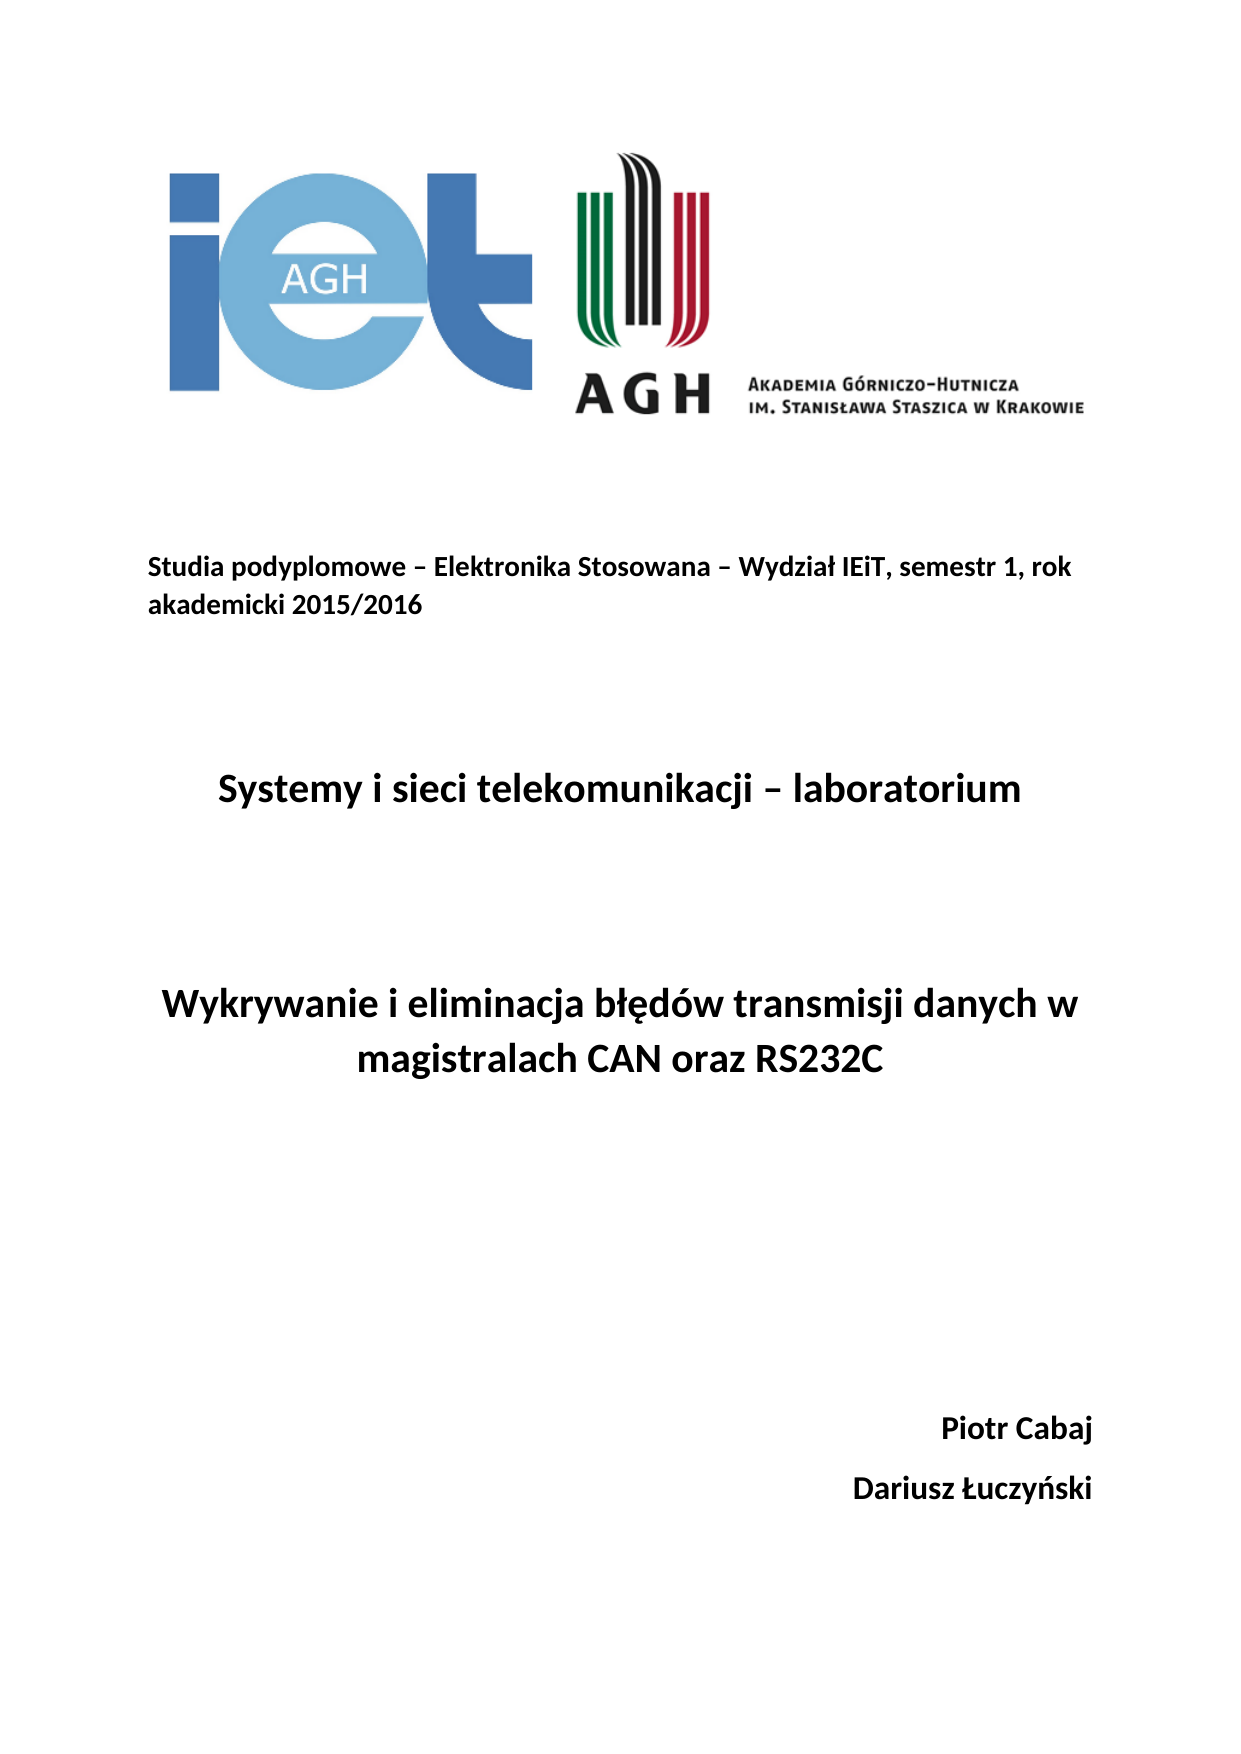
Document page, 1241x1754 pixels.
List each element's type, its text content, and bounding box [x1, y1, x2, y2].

text Wykrywanie i eliminacja błędów transmisji danych w magistralach CAN oraz RS232C [148, 977, 1093, 1083]
text Dariusz Łuczyński [148, 1467, 1093, 1508]
text Studia podyplomowe – Elektronika Stosowana – Wydział IEiT, semestr 1, rok akademicki 2015/2016 [148, 548, 1093, 622]
text Piotr Cabaj [148, 1407, 1093, 1447]
picture [147, 147, 1092, 436]
text Systemy i sieci telekomunikacji – laboratorium [148, 762, 1093, 813]
